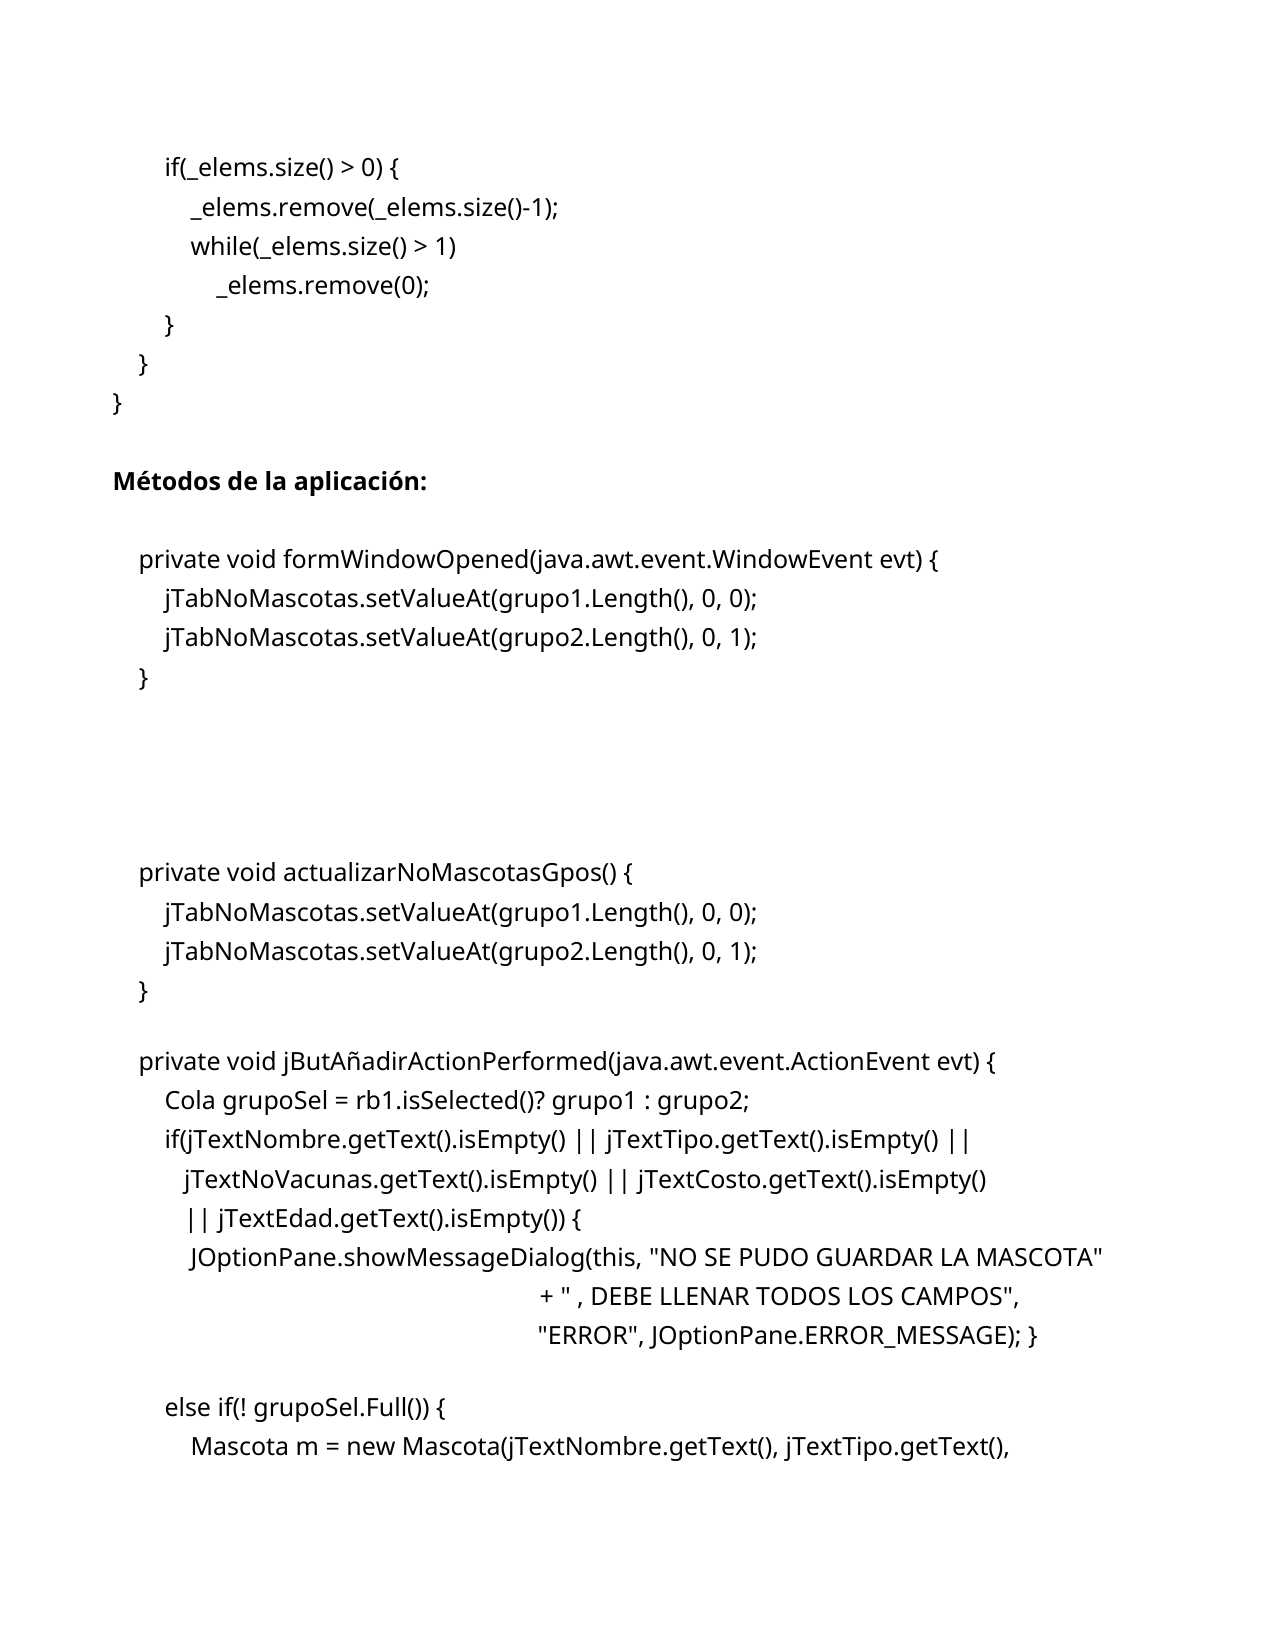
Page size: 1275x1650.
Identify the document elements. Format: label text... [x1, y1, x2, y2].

text Mascota m = new Mascota(jTextNombre.getText(), jTextTipo.getText(), [112, 1428, 1162, 1463]
text private void actualizarNoMascotasGpos() { [112, 855, 1162, 889]
text } [112, 659, 1162, 693]
text "ERROR", JOptionPane.ERROR_MESSAGE); } [112, 1318, 1162, 1352]
text _elems.remove(_elems.size()-1); [112, 189, 1162, 223]
text Cola grupoSel = rb1.isSelected()? grupo1 : grupo2; [112, 1083, 1162, 1117]
text jTabNoMascotas.setValueAt(grupo1.Length(), 0, 0); [112, 894, 1162, 928]
text + " , DEBE LLENAR TODOS LOS CAMPOS", [112, 1279, 1162, 1313]
text _elems.remove(0); [112, 267, 1162, 302]
text while(_elems.size() > 1) [112, 228, 1162, 262]
text } [112, 346, 1162, 380]
text if(_elems.size() > 0) { [112, 150, 1162, 184]
text } [112, 307, 1162, 341]
text JOptionPane.showMessageDialog(this, "NO SE PUDO GUARDAR LA MASCOTA" [112, 1240, 1162, 1274]
text private void jButAñadirActionPerformed(java.awt.event.ActionEvent evt) { [112, 1044, 1162, 1078]
text } [112, 385, 1162, 419]
text if(jTextNombre.getText().isEmpty() || jTextTipo.getText().isEmpty() || [112, 1122, 1162, 1156]
text Métodos de la aplicación: [112, 463, 1162, 497]
text } [112, 972, 1162, 1007]
text || jTextEdad.getText().isEmpty()) { [112, 1201, 1162, 1234]
text else if(! grupoSel.Full()) { [112, 1389, 1162, 1423]
text jTextNoVacunas.getText().isEmpty() || jTextCosto.getText().isEmpty() [112, 1161, 1162, 1195]
text private void formWindowOpened(java.awt.event.WindowEvent evt) { [112, 542, 1162, 576]
text jTabNoMascotas.setValueAt(grupo2.Length(), 0, 1); [112, 620, 1162, 654]
text jTabNoMascotas.setValueAt(grupo1.Length(), 0, 0); [112, 581, 1162, 615]
text jTabNoMascotas.setValueAt(grupo2.Length(), 0, 1); [112, 933, 1162, 967]
